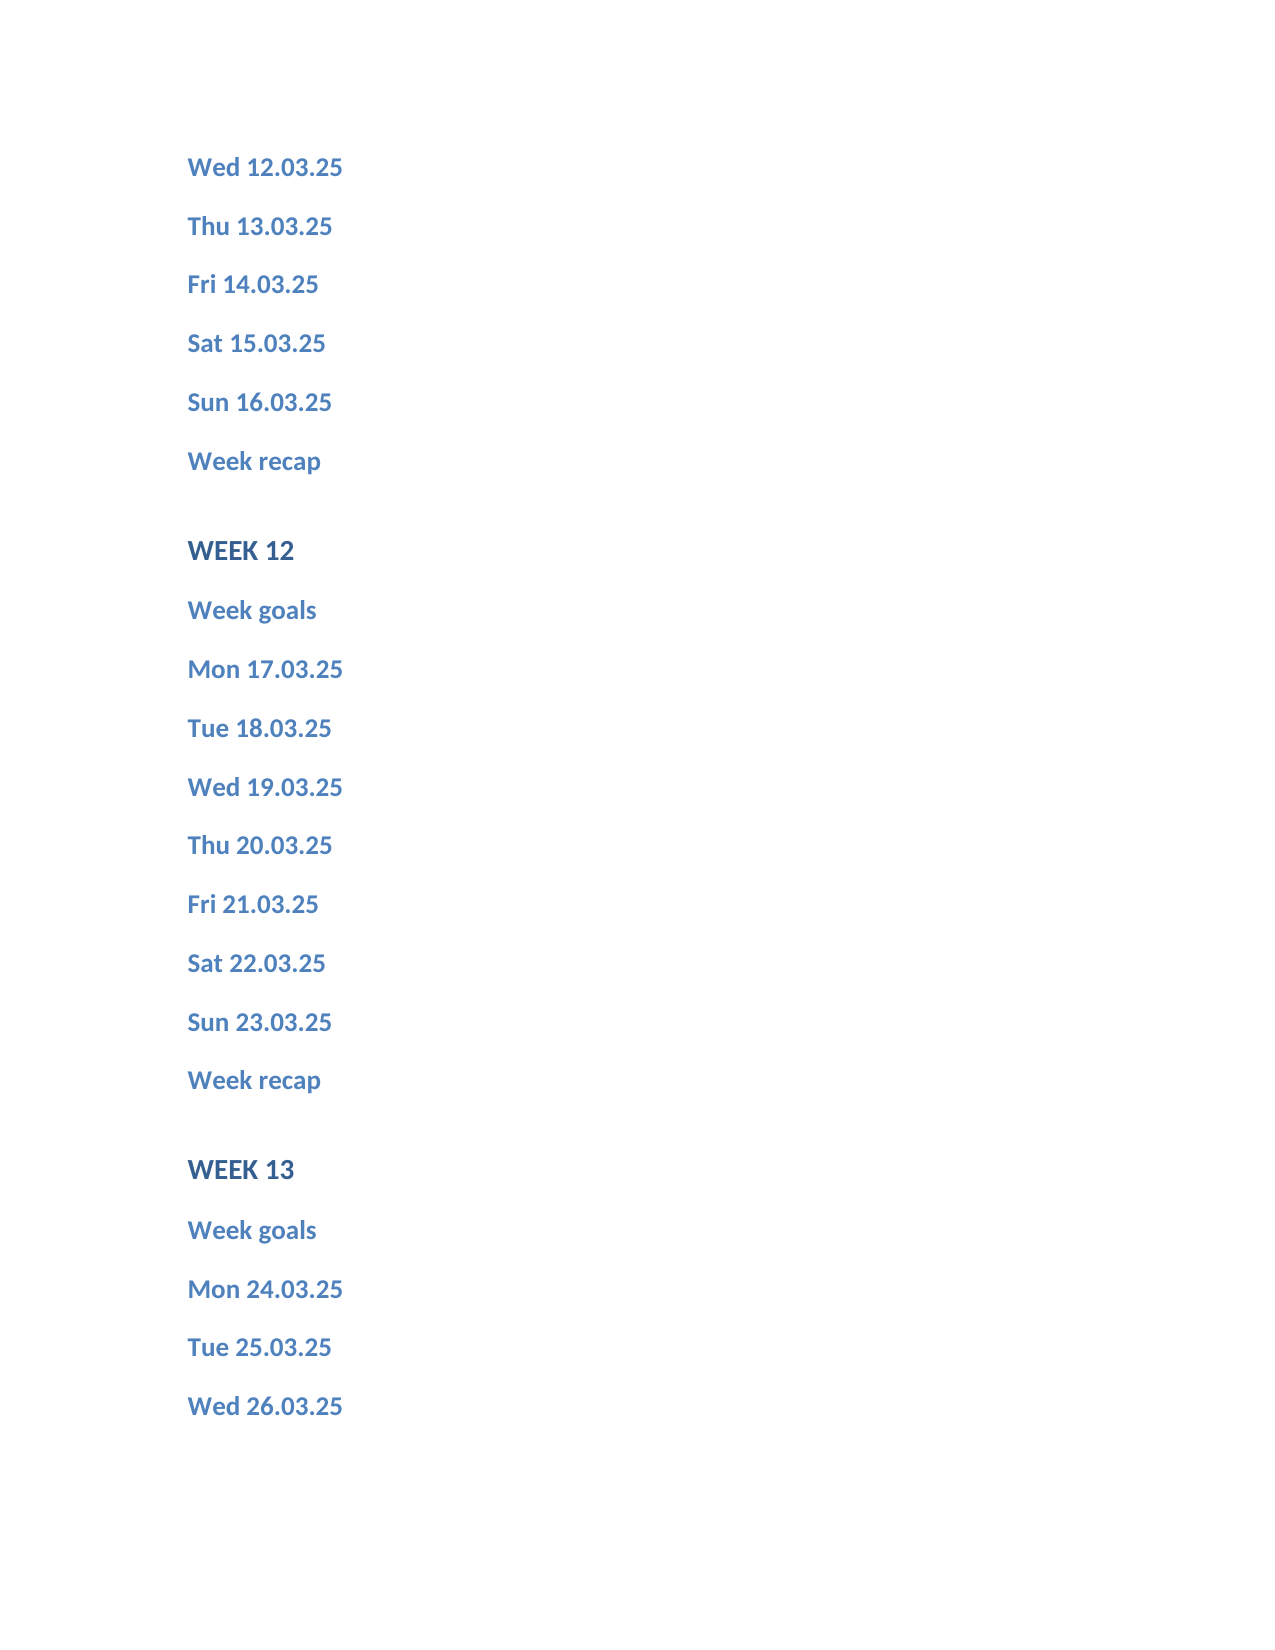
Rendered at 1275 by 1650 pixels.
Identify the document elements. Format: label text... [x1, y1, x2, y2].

subtitle WEEK 12 [187, 532, 1087, 567]
subtitle Week recap [187, 1063, 1087, 1096]
subtitle Tue 18.03.25 [187, 711, 1087, 744]
subtitle Fri 14.03.25 [187, 267, 1087, 301]
subtitle Thu 13.03.25 [187, 209, 1087, 242]
subtitle Sun 23.03.25 [187, 1005, 1087, 1038]
subtitle Thu 20.03.25 [187, 828, 1087, 861]
subtitle Tue 25.03.25 [187, 1331, 1087, 1364]
subtitle WEEK 13 [187, 1151, 1087, 1187]
subtitle Sat 15.03.25 [187, 326, 1087, 359]
subtitle Week goals [187, 1213, 1087, 1246]
subtitle Wed 12.03.25 [187, 150, 1087, 183]
subtitle Wed 19.03.25 [187, 770, 1087, 803]
subtitle Sat 22.03.25 [187, 946, 1087, 979]
subtitle Wed 26.03.25 [187, 1389, 1087, 1422]
subtitle Mon 24.03.25 [187, 1272, 1087, 1305]
subtitle Week goals [187, 593, 1087, 626]
subtitle Fri 21.03.25 [187, 887, 1087, 920]
subtitle Week recap [187, 444, 1087, 477]
subtitle Mon 17.03.25 [187, 652, 1087, 685]
subtitle Sun 16.03.25 [187, 385, 1087, 418]
